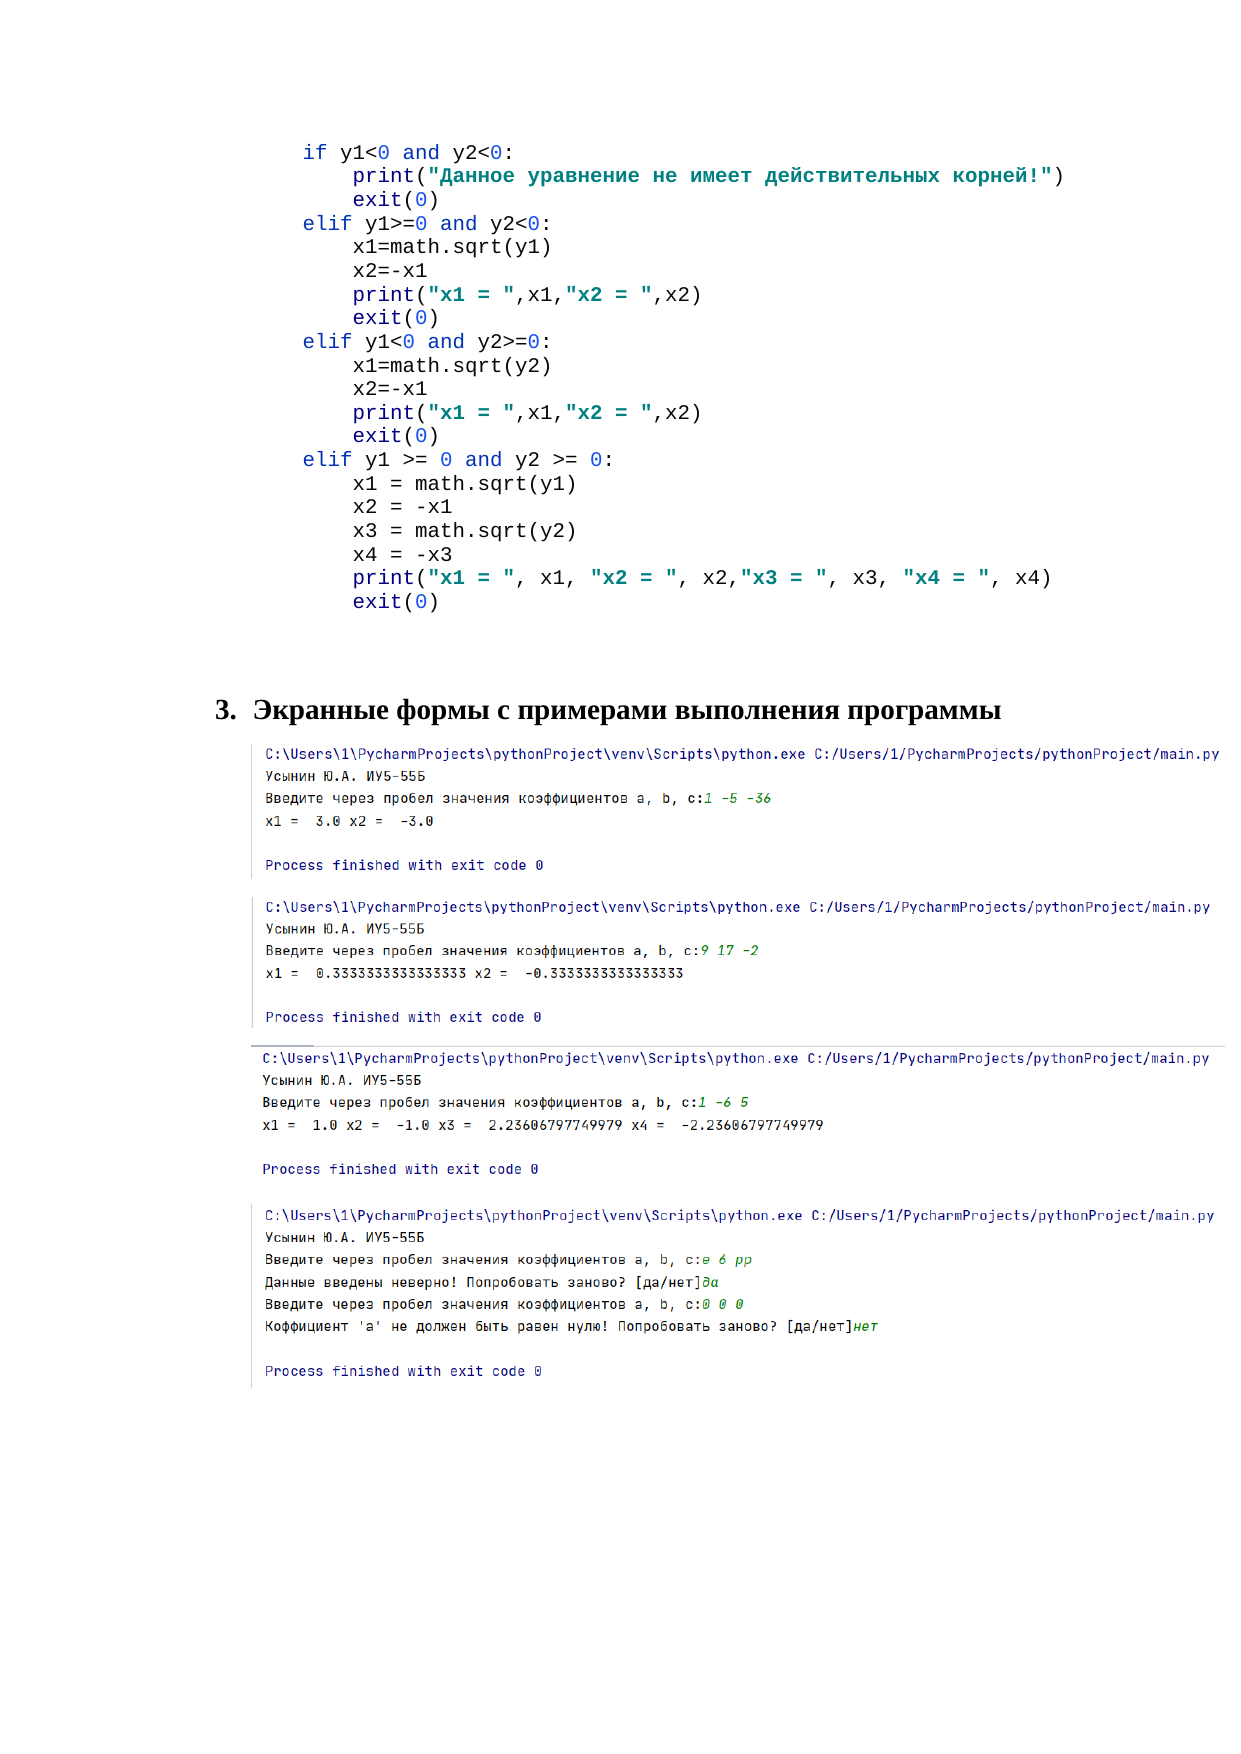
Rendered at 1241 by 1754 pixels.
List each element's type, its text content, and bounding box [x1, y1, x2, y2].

picture [251, 897, 1225, 1028]
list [252, 118, 1152, 615]
picture [251, 1045, 1225, 1186]
list Экранные формы с примерами выполнения программы [215, 692, 1152, 725]
picture [251, 744, 1225, 879]
picture [251, 1204, 1225, 1388]
